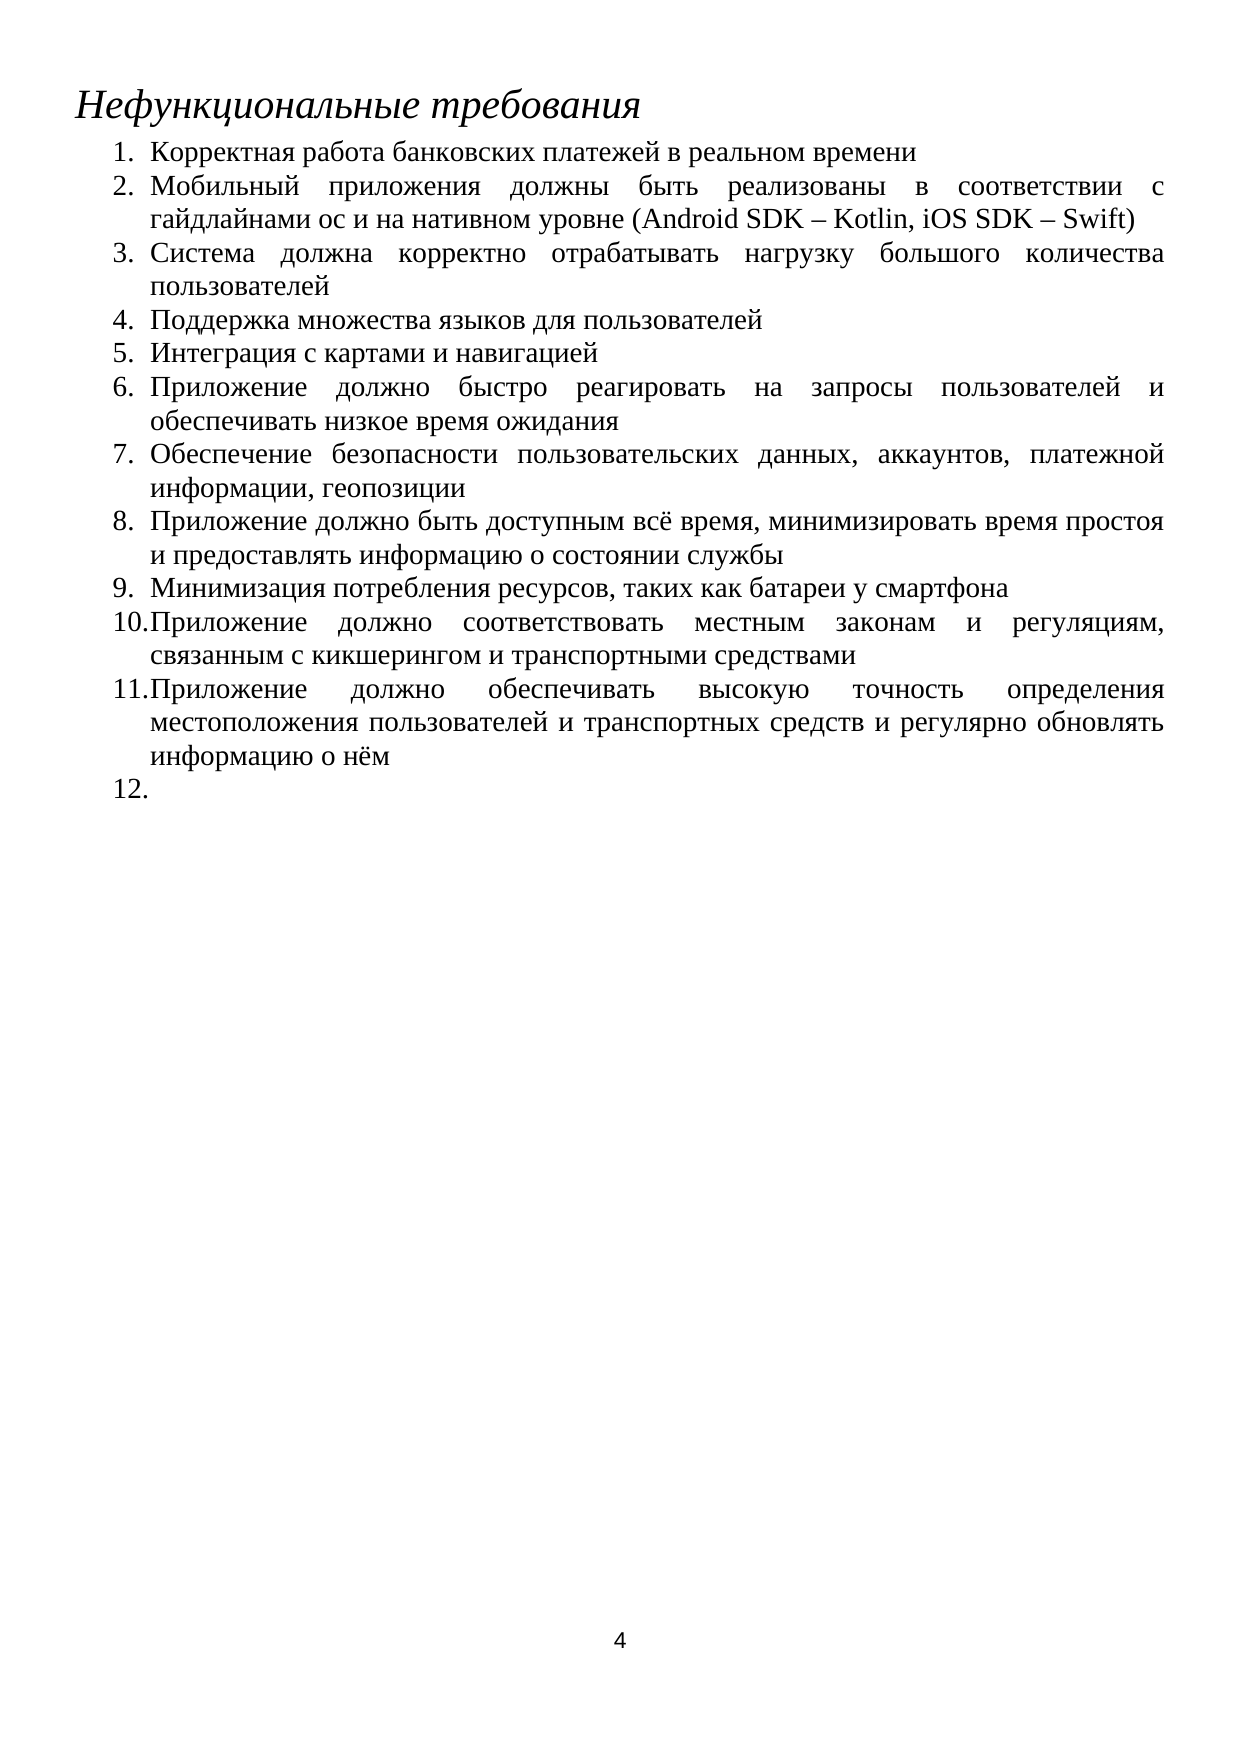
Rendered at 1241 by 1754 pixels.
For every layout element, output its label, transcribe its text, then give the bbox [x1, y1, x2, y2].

list Приложение должно быстро реагировать на запросы пользователей и обеспечивать низкое время ожидания [112, 369, 1165, 436]
list Обеспечение безопасности пользовательских данных, аккаунтов, платежной информации, геопозиции [112, 436, 1165, 503]
list Система должна корректно отрабатывать нагрузку большого количества пользователей [112, 235, 1165, 302]
list Приложение должно обеспечивать высокую точность определения местоположения пользователей и транспортных средств и регулярно обновлять информацию о нём [112, 671, 1165, 772]
list Приложение должно соответствовать местным законам и регуляциям, связанным с кикшерингом и транспортными средствами [112, 604, 1165, 671]
subtitle Нефункциональные требования [75, 79, 1165, 127]
list Мобильный приложения должны быть реализованы в соответствии с гайдлайнами ос и на нативном уровне (Android SDK – Kotlin, iOS SDK – Swift) [112, 168, 1165, 235]
list Интеграция с картами и навигацией [112, 336, 1165, 369]
list Приложение должно быть доступным всё время, минимизировать время простоя и предоставлять информацию о состоянии службы [112, 503, 1165, 570]
list Корректная работа банковских платежей в реальном времени [112, 134, 1165, 168]
list Поддержка множества языков для пользователей [112, 302, 1165, 336]
list Минимизация потребления ресурсов, таких как батареи у смартфона [112, 570, 1165, 604]
